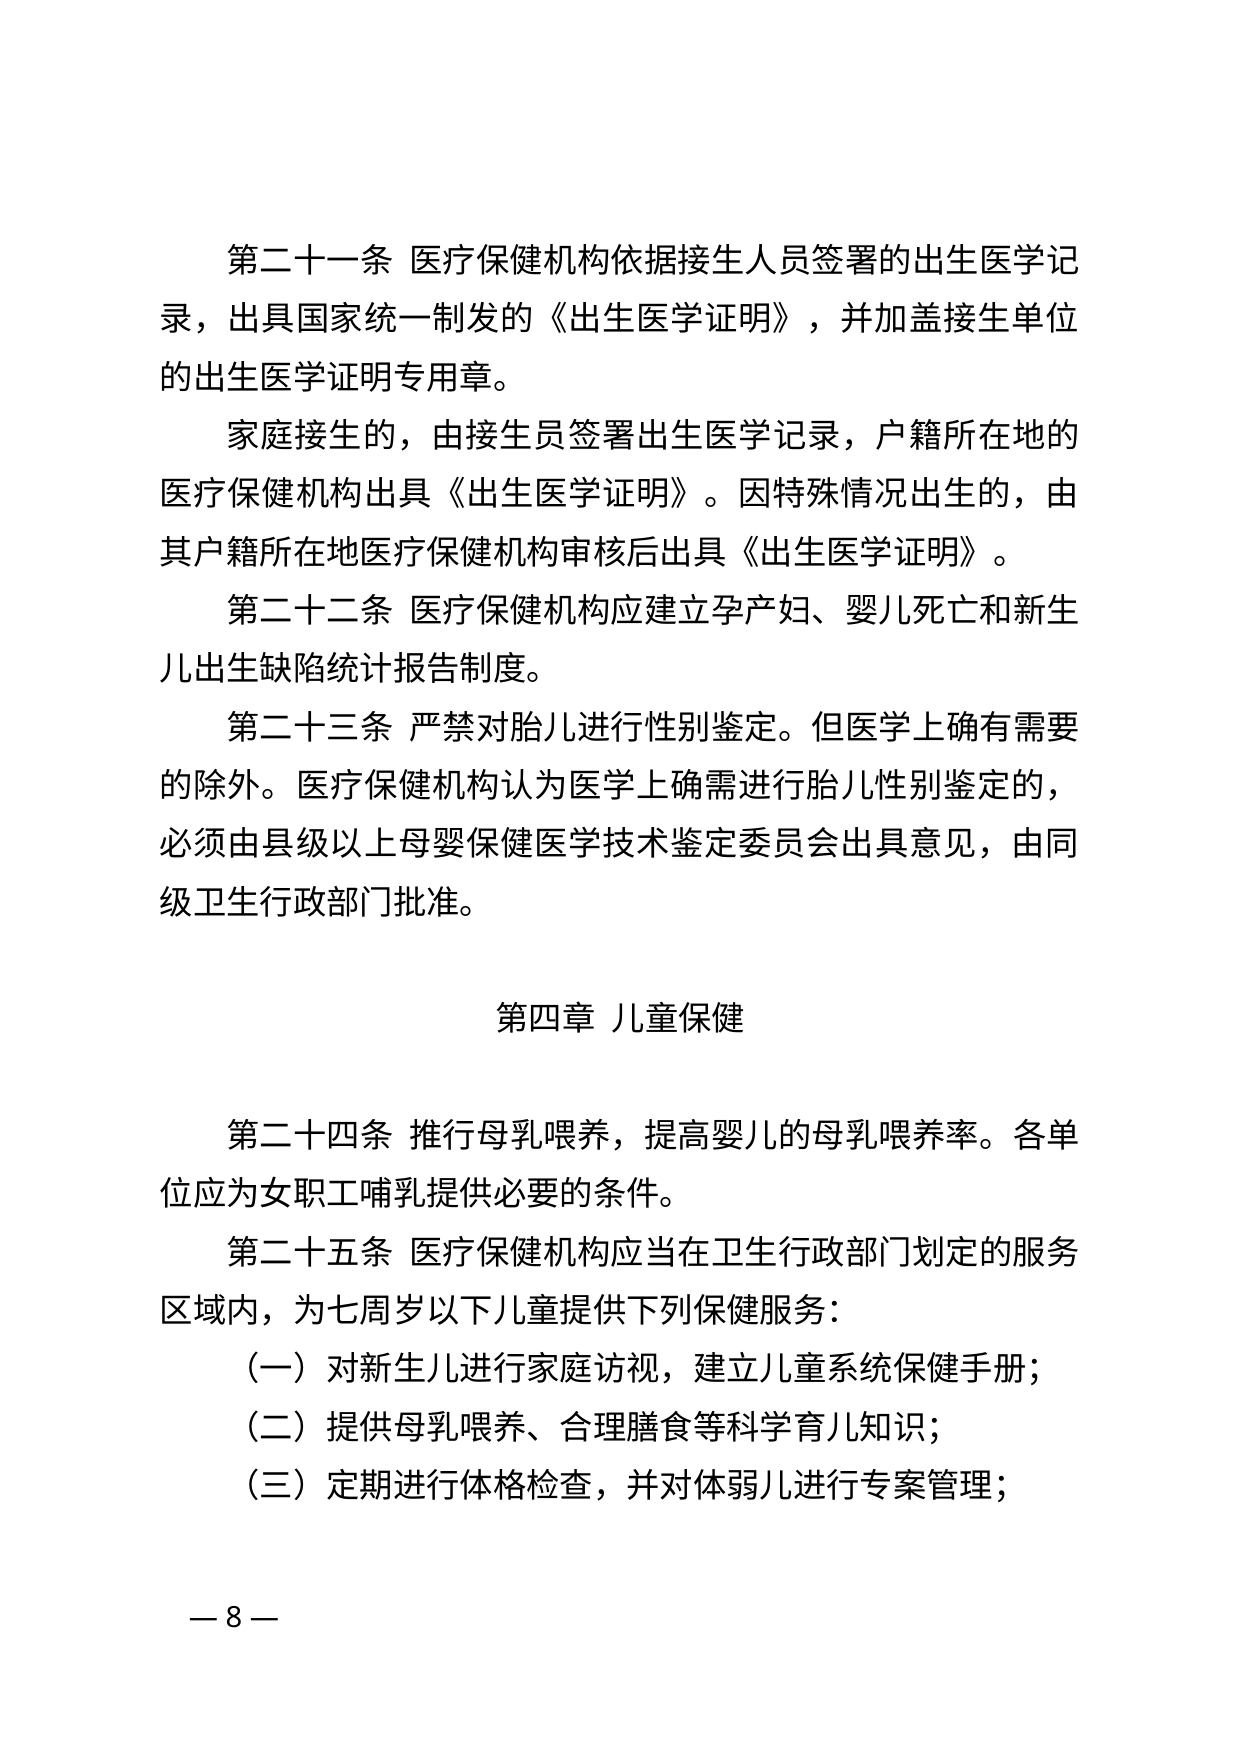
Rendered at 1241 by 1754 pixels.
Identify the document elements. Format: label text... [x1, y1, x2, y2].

text 第二十一条 医疗保健机构依据接生人员签署的出生医学记录，出具国家统一制发的《出生医学证明》，并加盖接生单位的出生医学证明专用章。 [159, 226, 1081, 401]
text 家庭接生的，由接生员签署出生医学记录，户籍所在地的医疗保健机构出具《出生医学证明》。因特殊情况出生的，由其户籍所在地医疗保健机构审核后出具《出生医学证明》。 [159, 401, 1081, 576]
text 第二十三条 严禁对胎儿进行性别鉴定。但医学上确有需要的除外。医疗保健机构认为医学上确需进行胎儿性别鉴定的，必须由县级以上母婴保健医学技术鉴定委员会出具意见，由同级卫生行政部门批准。 [159, 692, 1081, 926]
text （二）提供母乳喂养、合理膳食等科学育儿知识； [159, 1392, 1081, 1451]
text （三）定期进行体格检查，并对体弱儿进行专案管理； [159, 1451, 1081, 1509]
text 第二十五条 医疗保健机构应当在卫生行政部门划定的服务区域内，为七周岁以下儿童提供下列保健服务： [159, 1217, 1081, 1334]
text 第二十四条 推行母乳喂养，提高婴儿的母乳喂养率。各单位应为女职工哺乳提供必要的条件。 [159, 1101, 1081, 1217]
list 儿童保健 [159, 984, 1081, 1042]
text 第二十二条 医疗保健机构应建立孕产妇、婴儿死亡和新生儿出生缺陷统计报告制度。 [159, 576, 1081, 692]
text （一）对新生儿进行家庭访视，建立儿童系统保健手册； [159, 1334, 1081, 1392]
